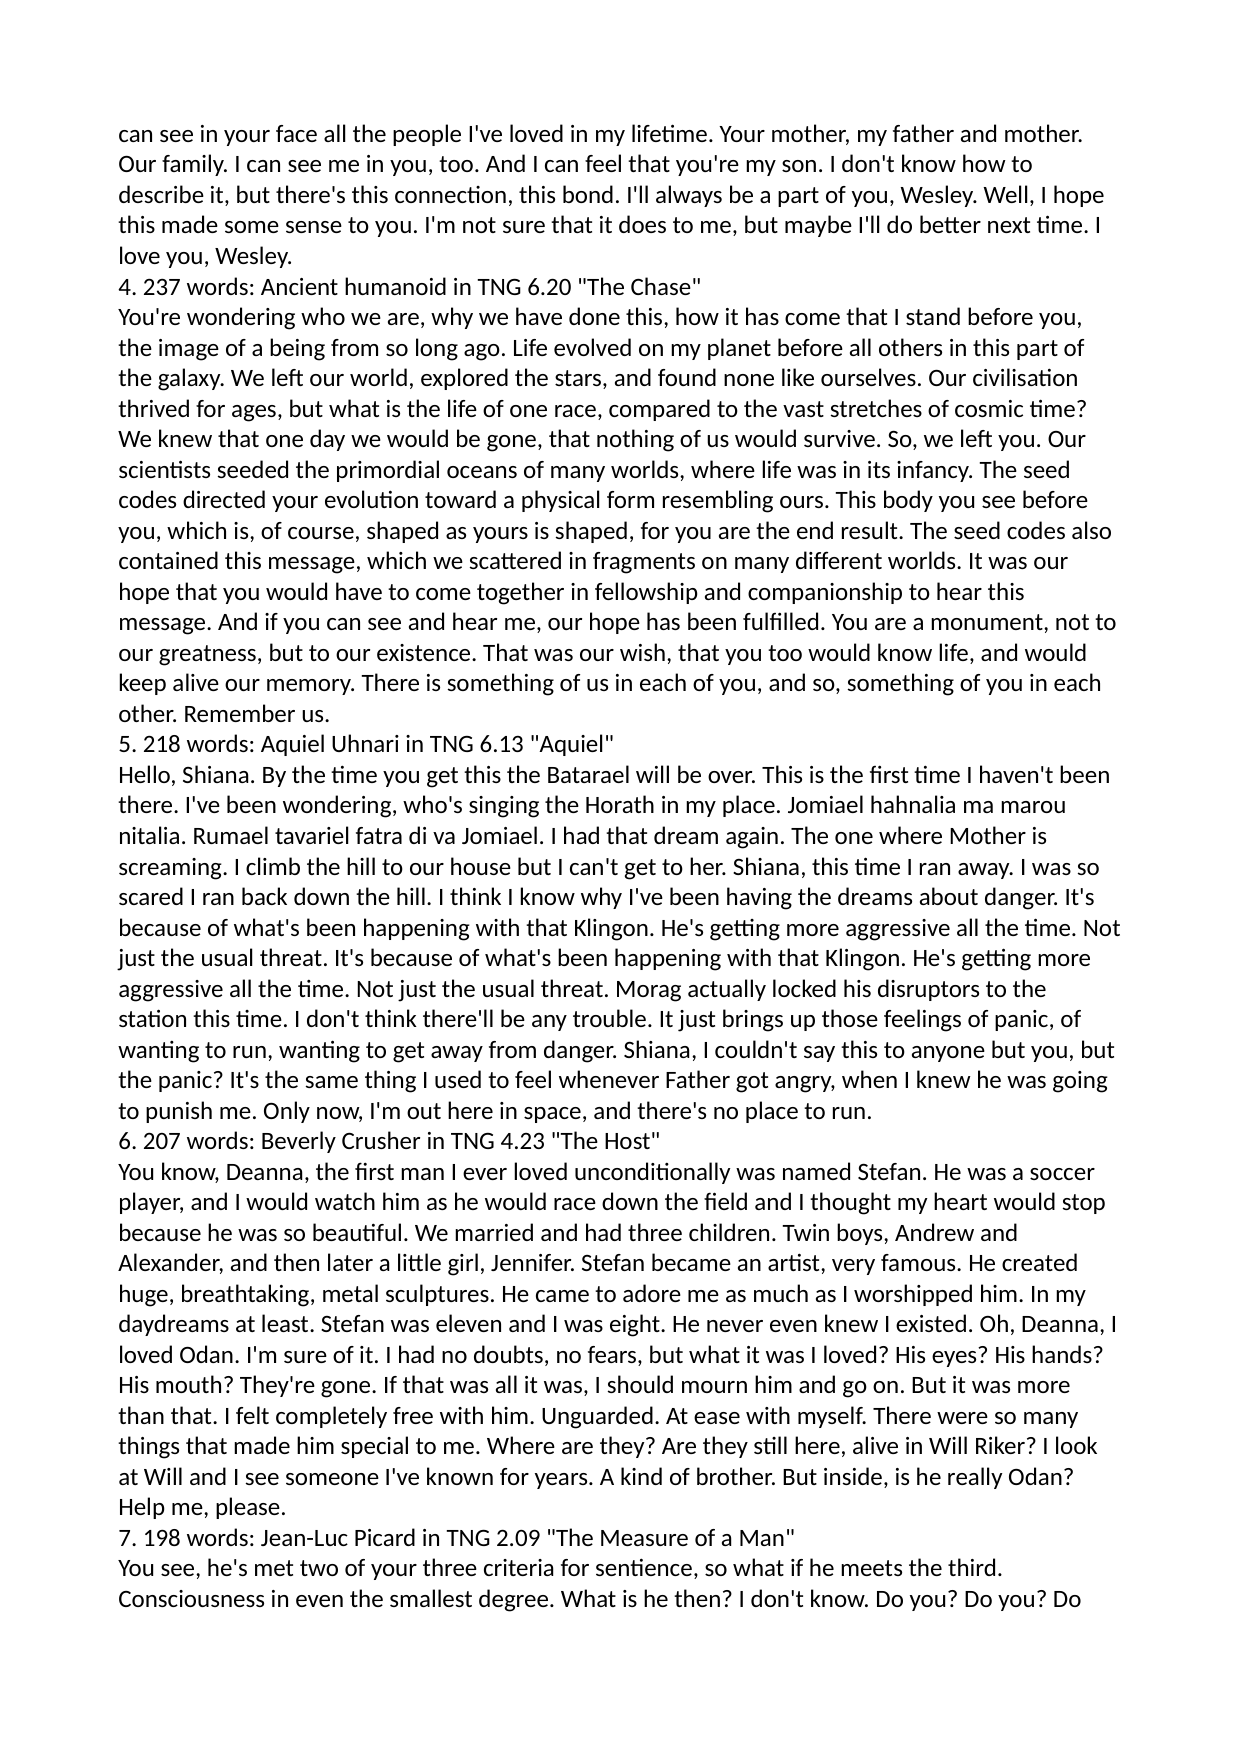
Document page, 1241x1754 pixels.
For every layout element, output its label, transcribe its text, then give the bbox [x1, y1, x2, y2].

text 5. 218 words: Aquiel Uhnari in TNG 6.13 "Aquiel" [118, 728, 1122, 759]
text 4. 237 words: Ancient humanoid in TNG 6.20 "The Chase" [118, 271, 1122, 301]
text You know, Deanna, the first man I ever loved unconditionally was named Stefan. He was a soccer player, and I would watch him as he would race down the field and I thought my heart would stop because he was so beautiful. We married and had three children. Twin boys, Andrew and Alexander, and then later a little girl, Jennifer. Stefan became an artist, very famous. He created huge, breathtaking, metal sculptures. He came to adore me as much as I worshipped him. In my daydreams at least. Stefan was eleven and I was eight. He never even knew I existed. Oh, Deanna, I loved Odan. I'm sure of it. I had no doubts, no fears, but what it was I loved? His eyes? His hands? His mouth? They're gone. If that was all it was, I should mourn him and go on. But it was more than that. I felt completely free with him. Unguarded. At ease with myself. There were so many things that made him special to me. Where are they? Are they still here, alive in Will Riker? I look at Will and I see someone I've known for years. A kind of brother. But inside, is he really Odan? Help me, please. [118, 1156, 1122, 1522]
text Hello, Shiana. By the time you get this the Batarael will be over. This is the first time I haven't been there. I've been wondering, who's singing the Horath in my place. Jomiael hahnalia ma marou nitalia. Rumael tavariel fatra di va Jomiael. I had that dream again. The one where Mother is screaming. I climb the hill to our house but I can't get to her. Shiana, this time I ran away. I was so scared I ran back down the hill. I think I know why I've been having the dreams about danger. It's because of what's been happening with that Klingon. He's getting more aggressive all the time. Not just the usual threat. It's because of what's been happening with that Klingon. He's getting more aggressive all the time. Not just the usual threat. Morag actually locked his disruptors to the station this time. I don't think there'll be any trouble. It just brings up those feelings of panic, of wanting to run, wanting to get away from danger. Shiana, I couldn't say this to anyone but you, but the panic? It's the same thing I used to feel whenever Father got angry, when I knew he was going to punish me. Only now, I'm out here in space, and there's no place to run. [118, 759, 1122, 1125]
text 6. 207 words: Beverly Crusher in TNG 4.23 "The Host" [118, 1125, 1122, 1156]
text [118, 118, 1122, 271]
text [118, 1553, 1122, 1614]
text 7. 198 words: Jean-Luc Picard in TNG 2.09 "The Measure of a Man" [118, 1522, 1122, 1553]
text You're wondering who we are, why we have done this, how it has come that I stand before you, the image of a being from so long ago. Life evolved on my planet before all others in this part of the galaxy. We left our world, explored the stars, and found none like ourselves. Our civilisation thrived for ages, but what is the life of one race, compared to the vast stretches of cosmic time? We knew that one day we would be gone, that nothing of us would survive. So, we left you. Our scientists seeded the primordial oceans of many worlds, where life was in its infancy. The seed codes directed your evolution toward a physical form resembling ours. This body you see before you, which is, of course, shaped as yours is shaped, for you are the end result. The seed codes also contained this message, which we scattered in fragments on many different worlds. It was our hope that you would have to come together in fellowship and companionship to hear this message. And if you can see and hear me, our hope has been fulfilled. You are a monument, not to our greatness, but to our existence. That was our wish, that you too would know life, and would keep alive our memory. There is something of us in each of you, and so, something of you in each other. Remember us. [118, 301, 1122, 728]
